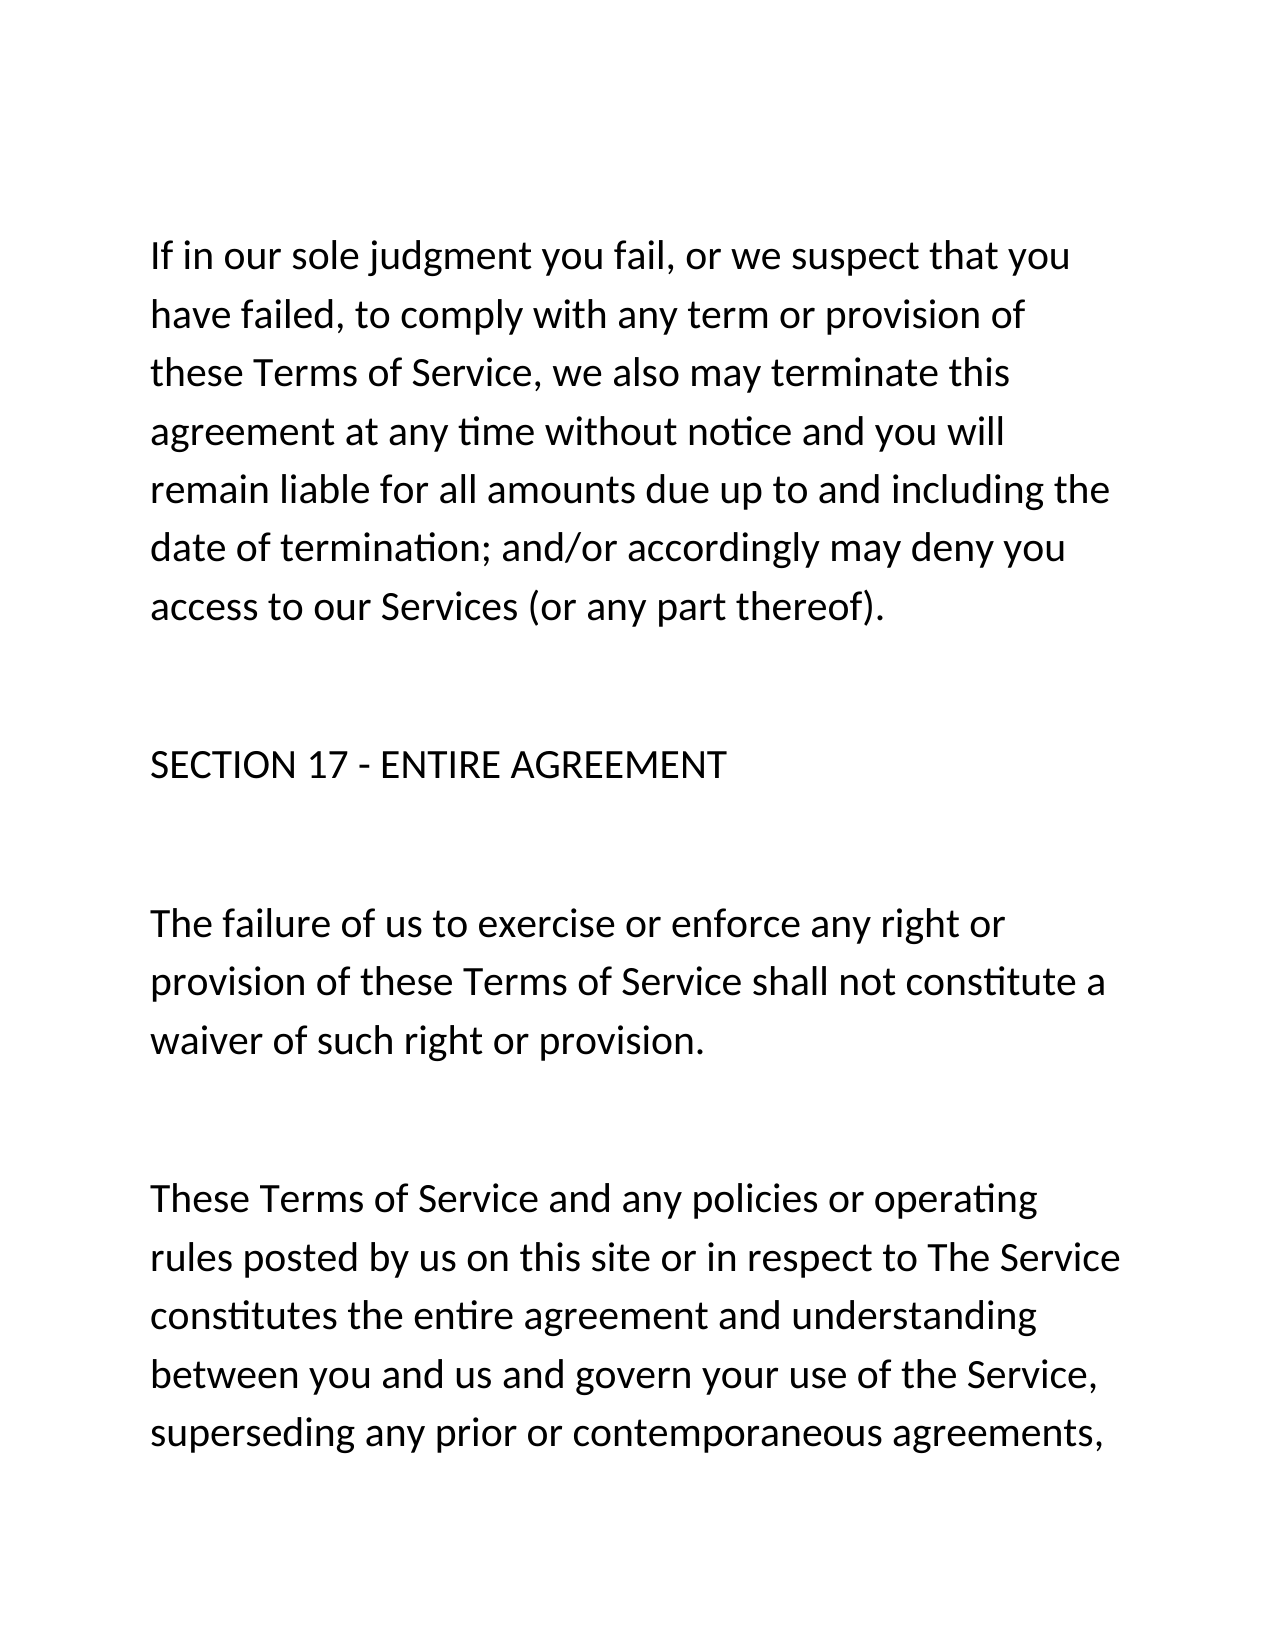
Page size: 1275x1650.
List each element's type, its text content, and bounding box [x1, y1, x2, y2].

text SECTION 17 - ENTIRE AGREEMENT [150, 738, 1125, 789]
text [150, 1172, 1125, 1457]
text If in our sole judgment you fail, or we suspect that you have failed, to comply with any term or provision of these Terms of Service, we also may terminate this agreement at any time without notice and you will remain liable for all amounts due up to and including the date of termination; and/or accordingly may deny you access to our Services (or any part thereof). [150, 229, 1125, 631]
text The failure of us to exercise or enforce any right or provision of these Terms of Service shall not constitute a waiver of such right or provision. [150, 897, 1125, 1065]
